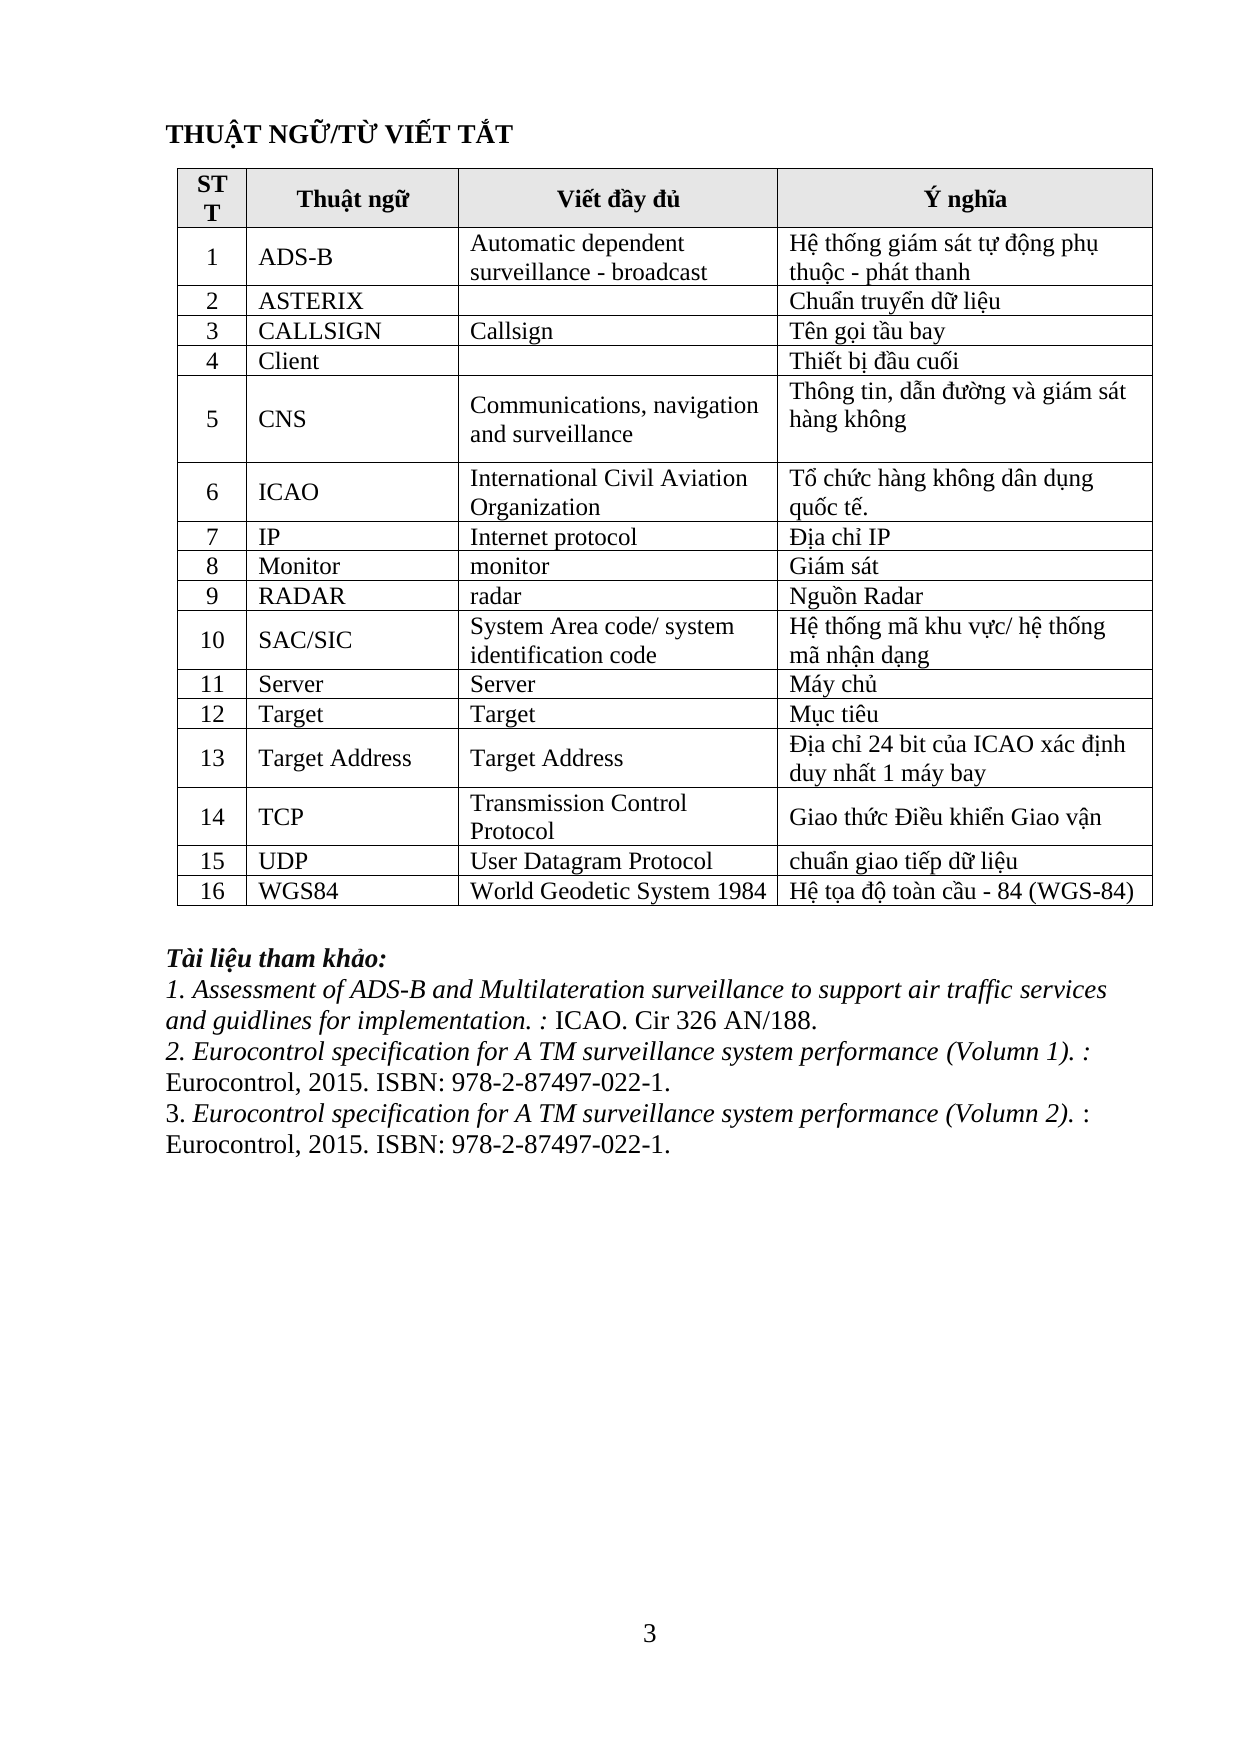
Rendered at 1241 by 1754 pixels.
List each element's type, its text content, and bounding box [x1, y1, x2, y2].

table_cell Thông tin, dẫn đường và giám sát hàng không [778, 376, 1152, 462]
table_cell Transmission Control Protocol [459, 788, 777, 845]
table_cell 8 [178, 551, 246, 580]
table_cell Target Address [459, 729, 777, 787]
table_cell 1 [178, 228, 246, 285]
table_cell Server [247, 670, 458, 698]
text 3. Eurocontrol specification for A TM surveillance system performance (Volumn 2). : Eurocontrol, 2015. ISBN: 978-2-87497-022-1. [165, 1097, 1134, 1160]
table_cell 10 [178, 611, 246, 668]
table_cell System Area code/ system identification code [459, 611, 777, 668]
table_cell IP [247, 522, 458, 550]
table_cell Hệ thống mã khu vực/ hệ thống mã nhận dạng [778, 611, 1152, 668]
table_cell 7 [178, 522, 246, 550]
table_cell 16 [178, 876, 246, 905]
text 1. Assessment of ADS-B and Multilateration surveillance to support air traffic services and guidlines for implementation. : ICAO. Cir 326 AN/188. [165, 973, 1134, 1035]
table_cell Target [247, 699, 458, 728]
table_cell 12 [178, 699, 246, 728]
table_cell Callsign [459, 316, 777, 345]
table_cell 5 [178, 376, 246, 462]
table_cell Giám sát [778, 551, 1152, 580]
table_cell RADAR [247, 581, 458, 610]
table_cell World Geodetic System 1984 [459, 876, 777, 905]
table_cell CALLSIGN [247, 316, 458, 345]
table_cell International Civil Aviation Organization [459, 463, 777, 521]
table_cell 13 [178, 729, 246, 787]
table_cell User Datagram Protocol [459, 846, 777, 875]
table_cell Target Address [247, 729, 458, 787]
table_cell chuẩn giao tiếp dữ liệu [778, 846, 1152, 875]
table_cell Server [459, 670, 777, 698]
table_cell SAC/SIC [247, 611, 458, 668]
text 2. Eurocontrol specification for A TM surveillance system performance (Volumn 1). : Eurocontrol, 2015. ISBN: 978-2-87497-022-1. [165, 1035, 1134, 1097]
table_cell UDP [247, 846, 458, 875]
table_header Viết đầy đủ [459, 169, 777, 227]
table_cell Communications, navigation and surveillance [459, 376, 777, 462]
table_cell 14 [178, 788, 246, 845]
table_cell CNS [247, 376, 458, 462]
table_cell WGS84 [247, 876, 458, 905]
table_cell Hệ thống giám sát tự động phụ thuộc - phát thanh [778, 228, 1152, 285]
table_cell ASTERIX [247, 286, 458, 315]
text THUẬT NGỮ/TỪ VIẾT TẮT [165, 118, 1134, 149]
table_cell 3 [178, 316, 246, 345]
table_cell [459, 346, 777, 375]
table_cell ICAO [247, 463, 458, 521]
table_header STT [178, 169, 246, 227]
table_cell Thiết bị đầu cuối [778, 346, 1152, 375]
table_header Thuật ngữ [247, 169, 458, 227]
table_cell Tên gọi tầu bay [778, 316, 1152, 345]
table_cell [459, 286, 777, 315]
table_cell ADS-B [247, 228, 458, 285]
table_cell 2 [178, 286, 246, 315]
table_cell Nguồn Radar [778, 581, 1152, 610]
table_cell Client [247, 346, 458, 375]
table_cell Monitor [247, 551, 458, 580]
table_cell Máy chủ [778, 670, 1152, 698]
table_cell 9 [178, 581, 246, 610]
table_cell 6 [178, 463, 246, 521]
table_cell radar [459, 581, 777, 610]
table_cell 11 [178, 670, 246, 698]
table_cell Địa chỉ IP [778, 522, 1152, 550]
table_cell 15 [178, 846, 246, 875]
table_cell 4 [178, 346, 246, 375]
table_cell Tổ chức hàng không dân dụng quốc tế. [778, 463, 1152, 521]
table_cell Chuẩn truyển dữ liệu [778, 286, 1152, 315]
table_cell Internet protocol [459, 522, 777, 550]
table_cell Giao thức Điều khiển Giao vận [778, 788, 1152, 845]
table_cell Hệ tọa độ toàn cầu - 84 (WGS-84) [778, 876, 1152, 905]
table_header Ý nghĩa [778, 169, 1152, 227]
table_cell Target [459, 699, 777, 728]
text Tài liệu tham khảo: [165, 942, 1134, 973]
table_cell monitor [459, 551, 777, 580]
table_cell TCP [247, 788, 458, 845]
table_cell Automatic dependent surveillance - broadcast [459, 228, 777, 285]
table_cell Địa chỉ 24 bit của ICAO xác định duy nhất 1 máy bay [778, 729, 1152, 787]
table_cell Mục tiêu [778, 699, 1152, 728]
